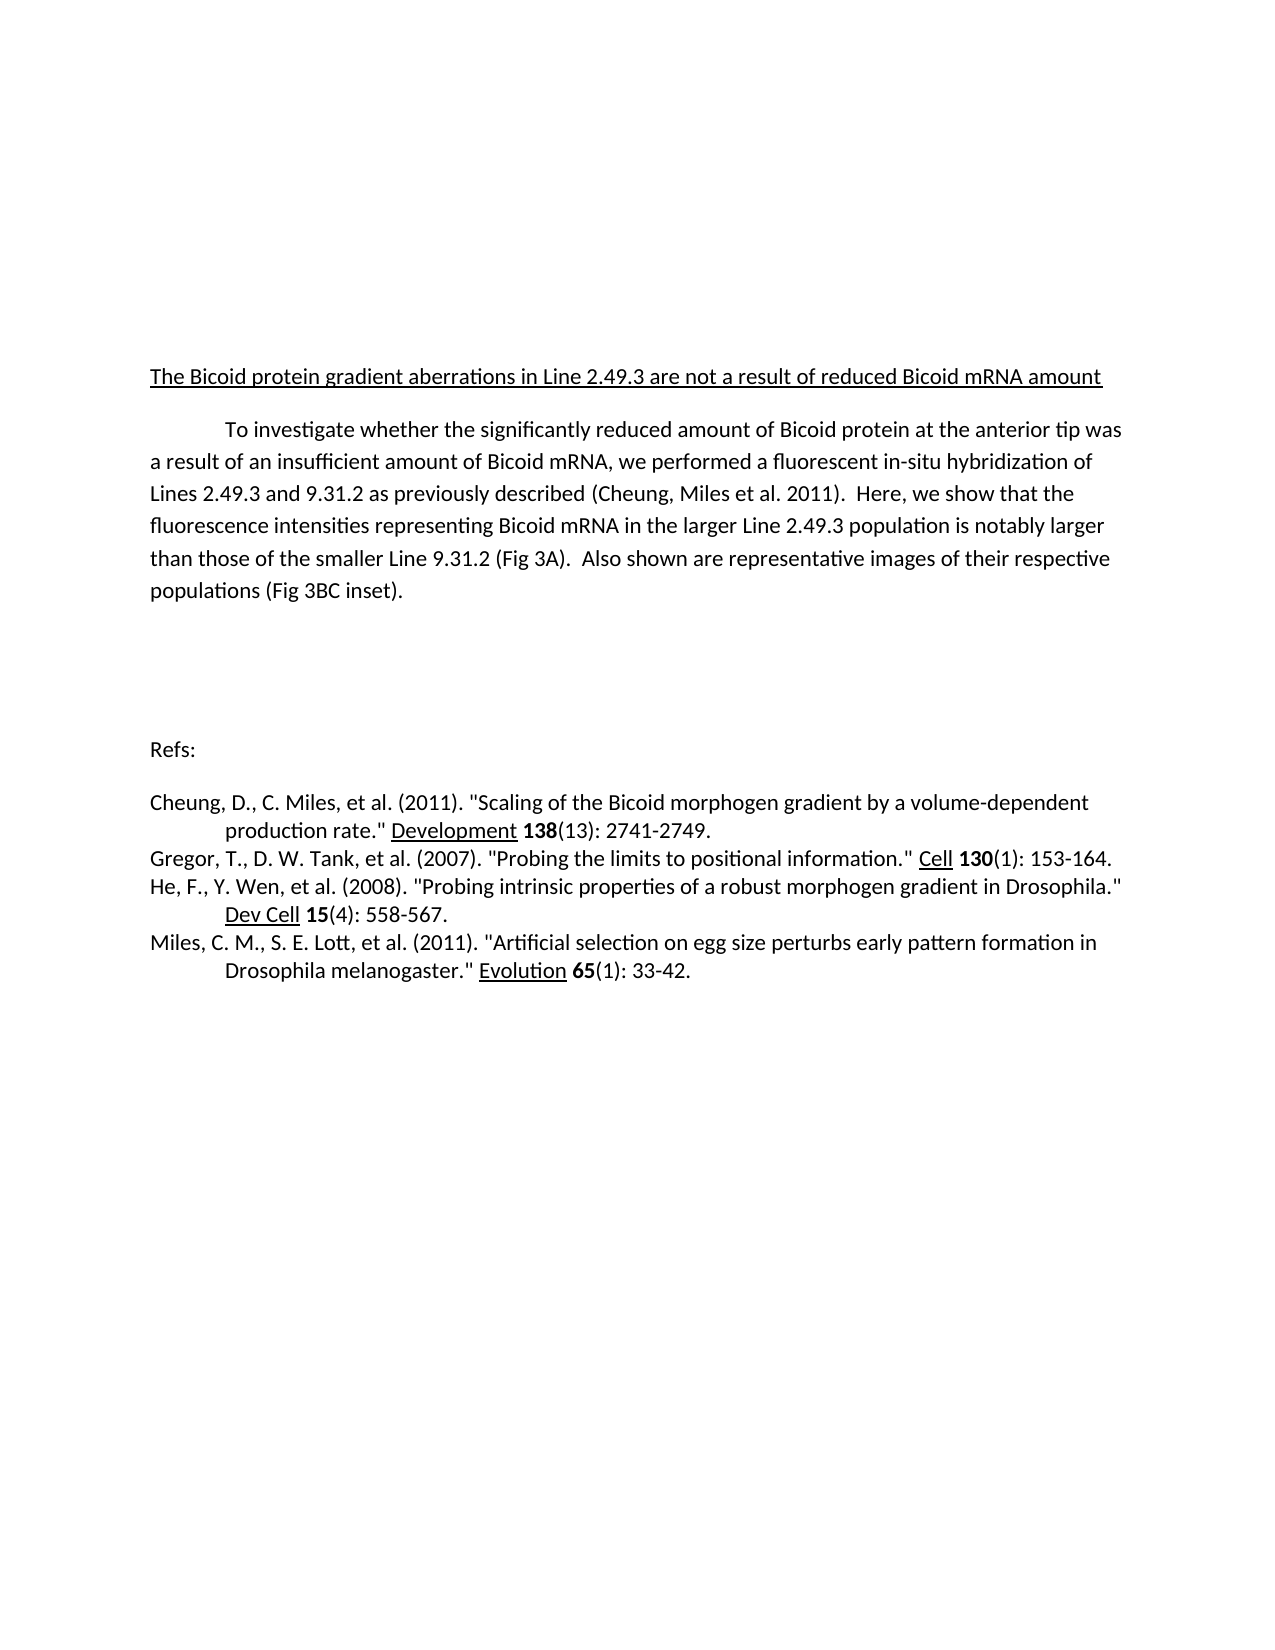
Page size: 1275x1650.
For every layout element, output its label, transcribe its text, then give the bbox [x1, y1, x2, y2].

text To investigate whether the significantly reduced amount of Bicoid protein at the anterior tip was a result of an insufficient amount of Bicoid mRNA, we performed a fluorescent in-situ hybridization of Lines 2.49.3 and 9.31.2 as previously described (Cheung, Miles et al. 2011). Here, we show that the fluorescence intensities representing Bicoid mRNA in the larger Line 2.49.3 population is notably larger than those of the smaller Line 9.31.2 (Fig 3A). Also shown are representative images of their respective populations (Fig 3BC inset). [150, 415, 1125, 604]
text Cheung, D., C. Miles, et al. (2011). "Scaling of the Bicoid morphogen gradient by a volume-dependent production rate." Development 138(13): 2741-2749. [150, 788, 1125, 844]
text Refs: [150, 735, 1125, 763]
text He, F., Y. Wen, et al. (2008). "Probing intrinsic properties of a robust morphogen gradient in Drosophila." Dev Cell 15(4): 558-567. [150, 872, 1125, 928]
text Gregor, T., D. W. Tank, et al. (2007). "Probing the limits to positional information." Cell 130(1): 153-164. [150, 844, 1125, 872]
text Miles, C. M., S. E. Lott, et al. (2011). "Artificial selection on egg size perturbs early pattern formation in Drosophila melanogaster." Evolution 65(1): 33-42. [150, 928, 1125, 984]
text The Bicoid protein gradient aberrations in Line 2.49.3 are not a result of reduced Bicoid mRNA amount [150, 362, 1125, 390]
